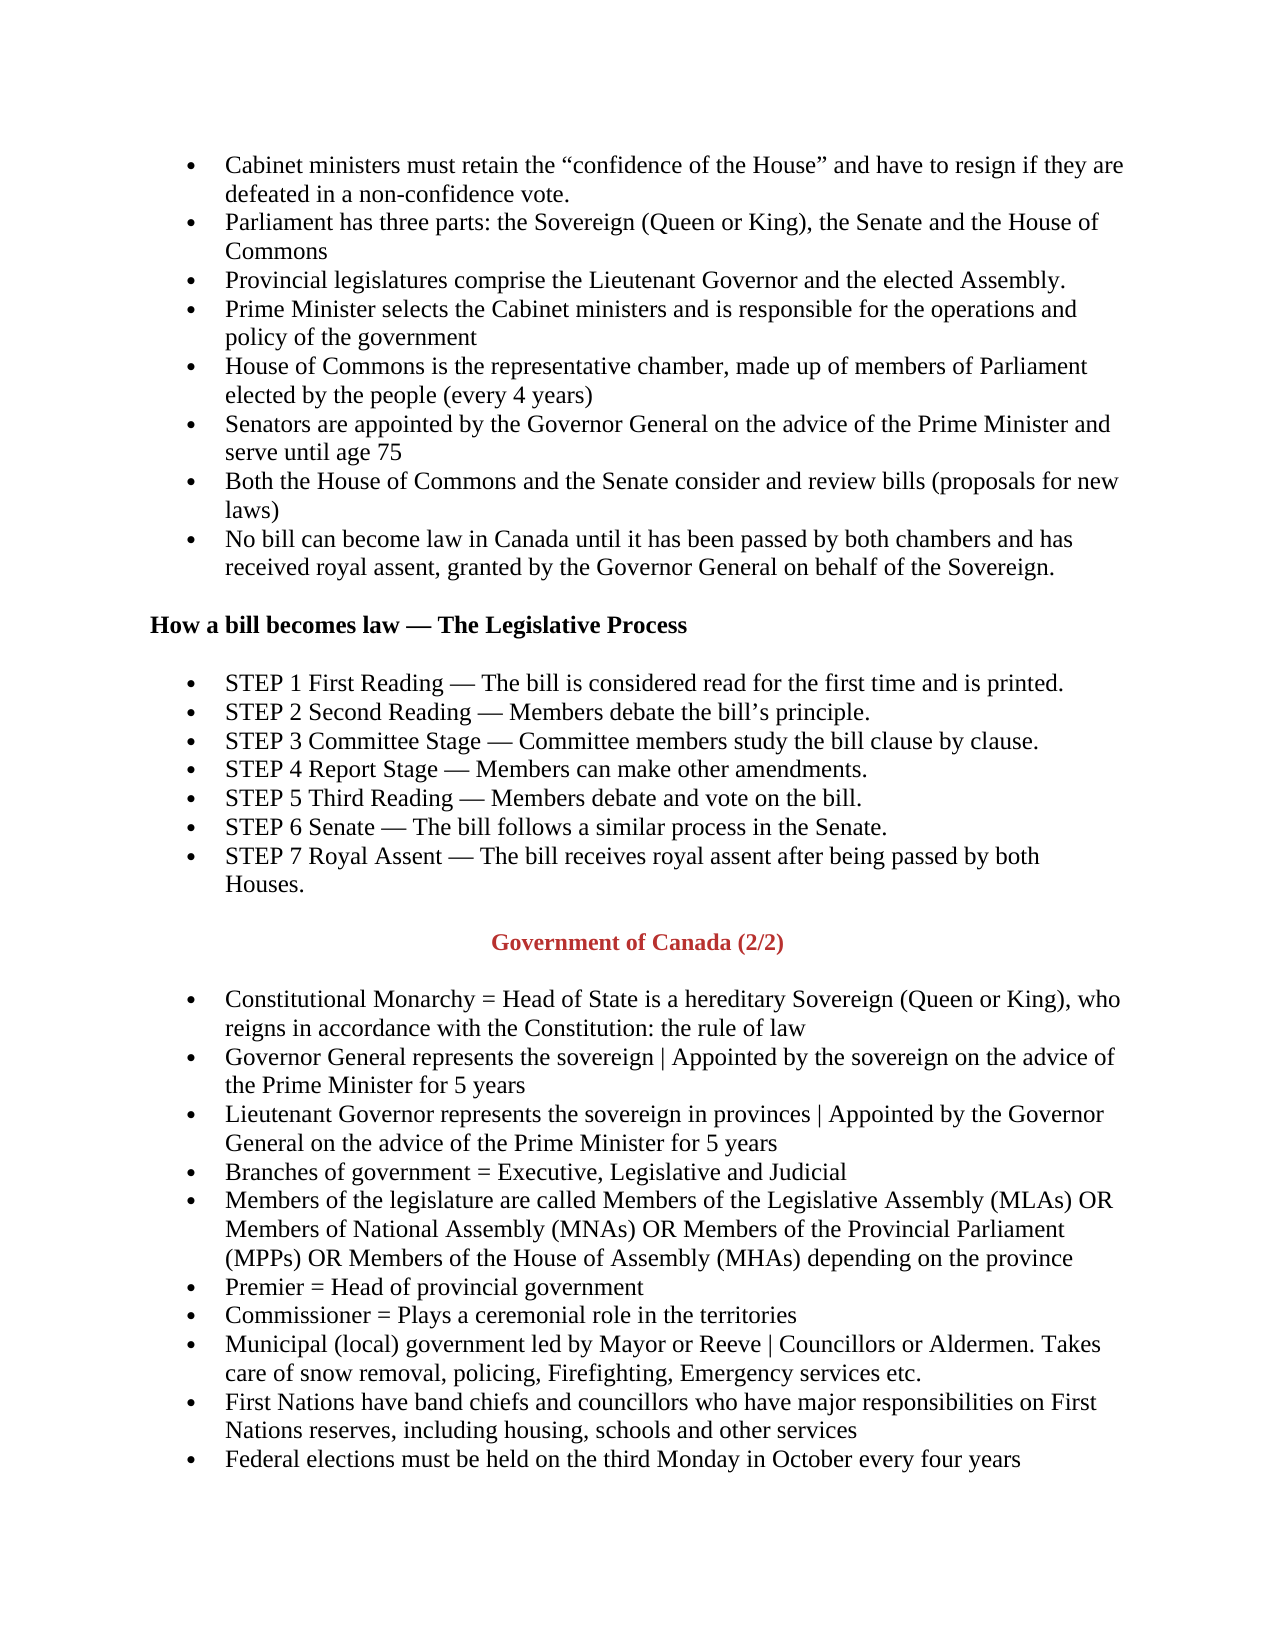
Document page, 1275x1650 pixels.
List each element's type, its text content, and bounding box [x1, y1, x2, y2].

list Constitutional Monarchy = Head of State is a hereditary Sovereign (Queen or King), who reigns in accordance with the Constitution: the rule of law [187, 984, 1125, 1042]
text Government of Canada (2/2)​ [150, 927, 1125, 955]
list STEP 7 Royal Assent — The bill receives royal assent after being passed by both Houses. [187, 841, 1125, 898]
list Premier = Head of provincial government [187, 1272, 1125, 1301]
text How a bill becomes law — The Legislative Process [150, 610, 1125, 639]
list STEP 6 Senate — The bill follows a similar process in the Senate. [187, 812, 1125, 841]
list Branches of government = Executive, Legislative and Judicial [187, 1157, 1125, 1186]
list Prime Minister selects the Cabinet ministers and is responsible for the operations and policy of the government [187, 294, 1125, 351]
list No bill can become law in Canada until it has been passed by both chambers and has received royal assent, granted by the Governor General on behalf of the Sovereign. [187, 524, 1125, 581]
list Municipal (local) government led by Mayor or Reeve | Councillors or Aldermen. Takes care of snow removal, policing, Firefighting, Emergency services etc. [187, 1329, 1125, 1387]
list Governor General represents the sovereign | Appointed by the sovereign on the advice of the Prime Minister for 5 years [187, 1042, 1125, 1099]
list Senators are appointed by the Governor General on the advice of the Prime Minister and serve until age 75 [187, 409, 1125, 466]
list STEP 1 First Reading — The bill is considered read for the first time and is printed. [187, 668, 1125, 697]
list Members of the legislature are called Members of the Legislative Assembly (MLAs) OR Members of National Assembly (MNAs) OR Members of the Provincial Parliament (MPPs) OR Members of the House of Assembly (MHAs) depending on the province [187, 1186, 1125, 1272]
list Provincial legislatures comprise the Lieutenant Governor and the elected Assembly. [187, 265, 1125, 294]
list Both the House of Commons and the Senate consider and review bills (proposals for new laws) [187, 466, 1125, 524]
list Lieutenant Governor represents the sovereign in provinces | Appointed by the Governor General on the advice of the Prime Minister for 5 years [187, 1099, 1125, 1157]
list STEP 3 Committee Stage — Committee members study the bill clause by clause. [187, 726, 1125, 754]
list STEP 5 Third Reading — Members debate and vote on the bill. [187, 783, 1125, 812]
list Parliament has three parts: the Sovereign (Queen or King), the Senate and the House of Commons [187, 207, 1125, 265]
list House of Commons is the representative chamber, made up of members of Parliament elected by the people (every 4 years) [187, 351, 1125, 409]
list Commissioner = Plays a ceremonial role in the territories [187, 1301, 1125, 1329]
list Federal elections must be held on the third Monday in October every four years [187, 1444, 1125, 1473]
list STEP 4 Report Stage — Members can make other amendments. [187, 754, 1125, 783]
list STEP 2 Second Reading — Members debate the bill’s principle. [187, 697, 1125, 726]
list First Nations have band chiefs and councillors who have major responsibilities on First Nations reserves, including housing, schools and other services [187, 1387, 1125, 1444]
list Cabinet ministers must retain the “confidence of the House” and have to resign if they are defeated in a non-confidence vote. [187, 150, 1125, 207]
